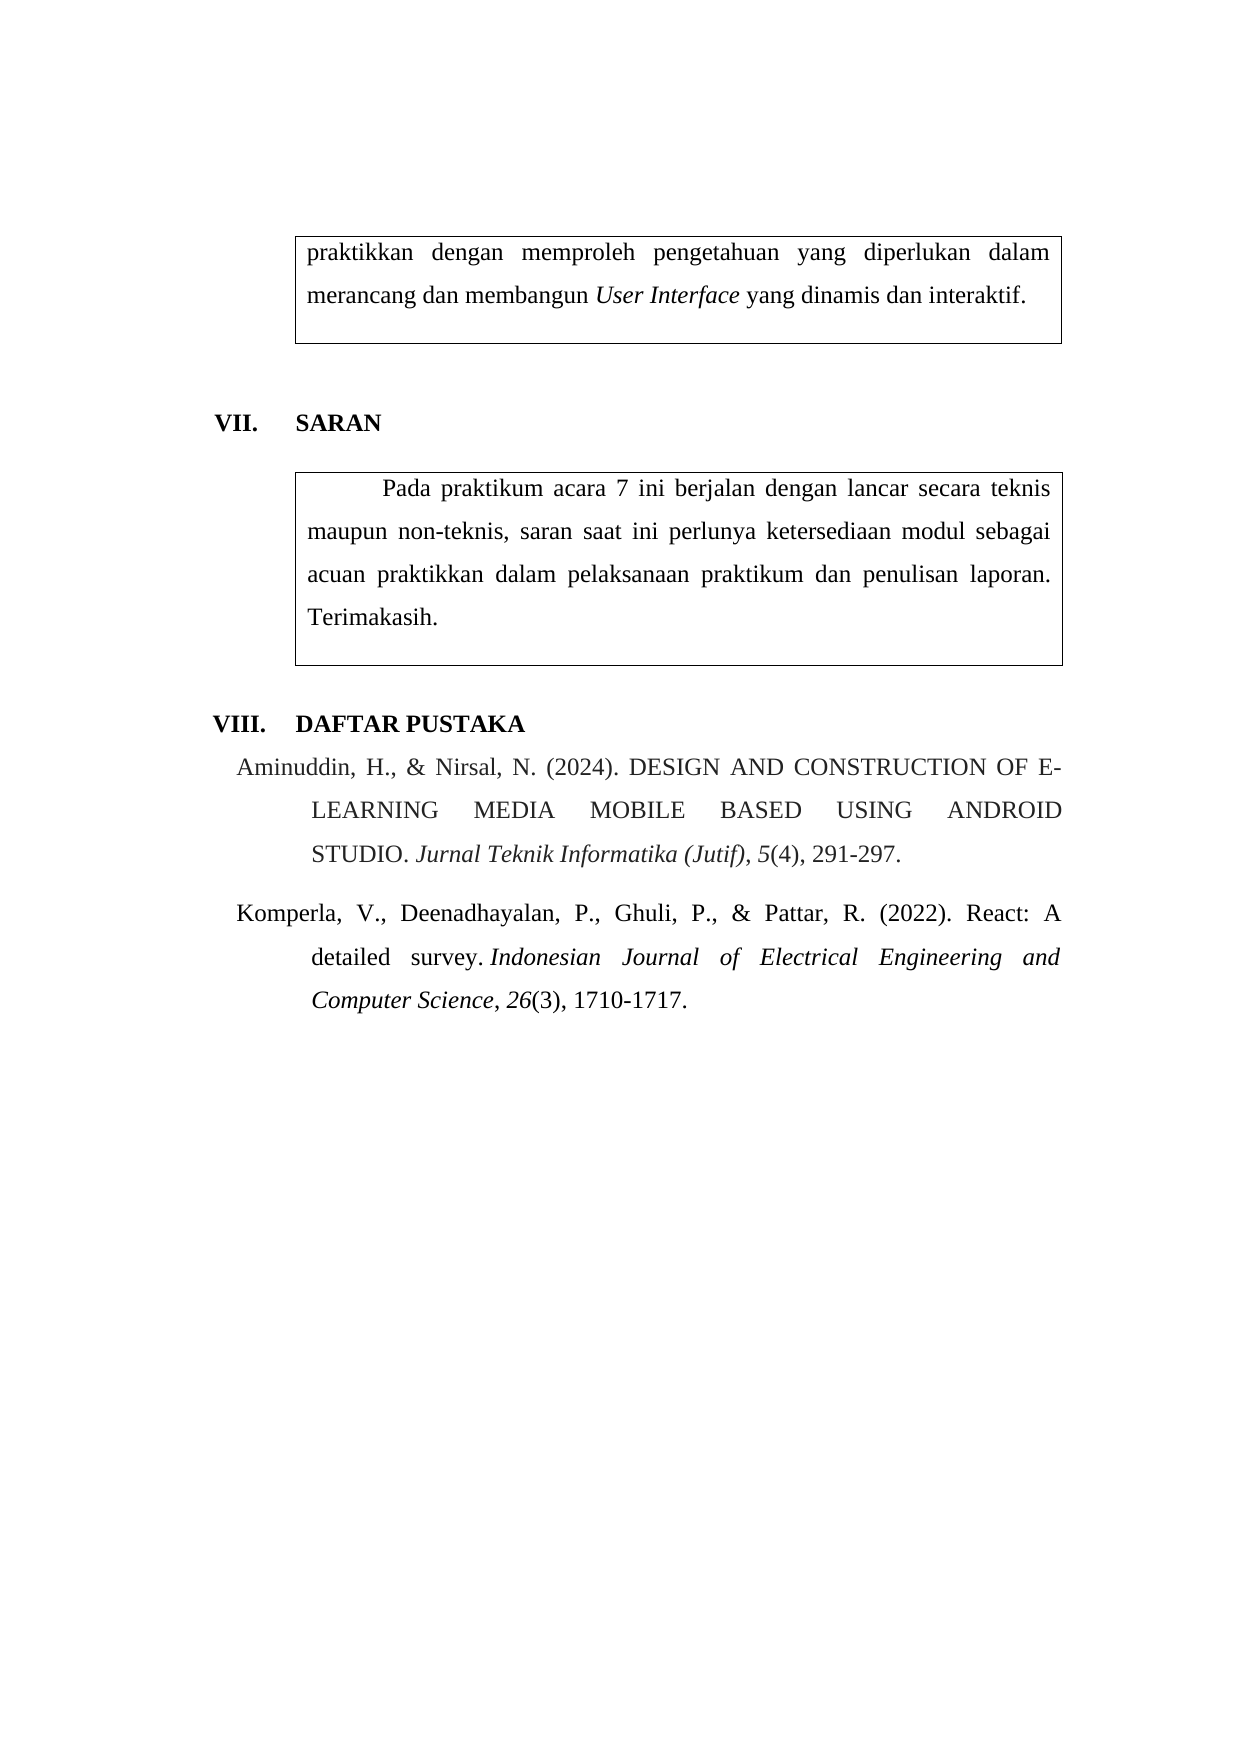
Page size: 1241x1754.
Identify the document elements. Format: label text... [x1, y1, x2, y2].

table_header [296, 237, 1061, 343]
text Aminuddin, H., & Nirsal, N. (2024). DESIGN AND CONSTRUCTION OF E-LEARNING MEDIA MOBILE BASED USING ANDROID STUDIO. Jurnal Teknik Informatika (Jutif), 5(4), 291-297. [236, 781, 1063, 867]
table_header Pada praktikum acara 7 ini berjalan dengan lancar secara teknis maupun non-teknis, saran saat ini perlunya ketersediaan modul sebagai acuan praktikkan dalam pelaksanaan praktikum dan penulisan laporan. Terimakasih. [296, 473, 1062, 665]
list SARAN [258, 408, 1063, 437]
list DAFTAR PUSTAKA [266, 709, 1063, 738]
text Komperla, V., Deenadhayalan, P., Ghuli, P., & Pattar, R. (2022). React: A detailed survey. Indonesian Journal of Electrical Engineering and Computer Science, 26(3), 1710-1717. [236, 898, 1063, 1013]
